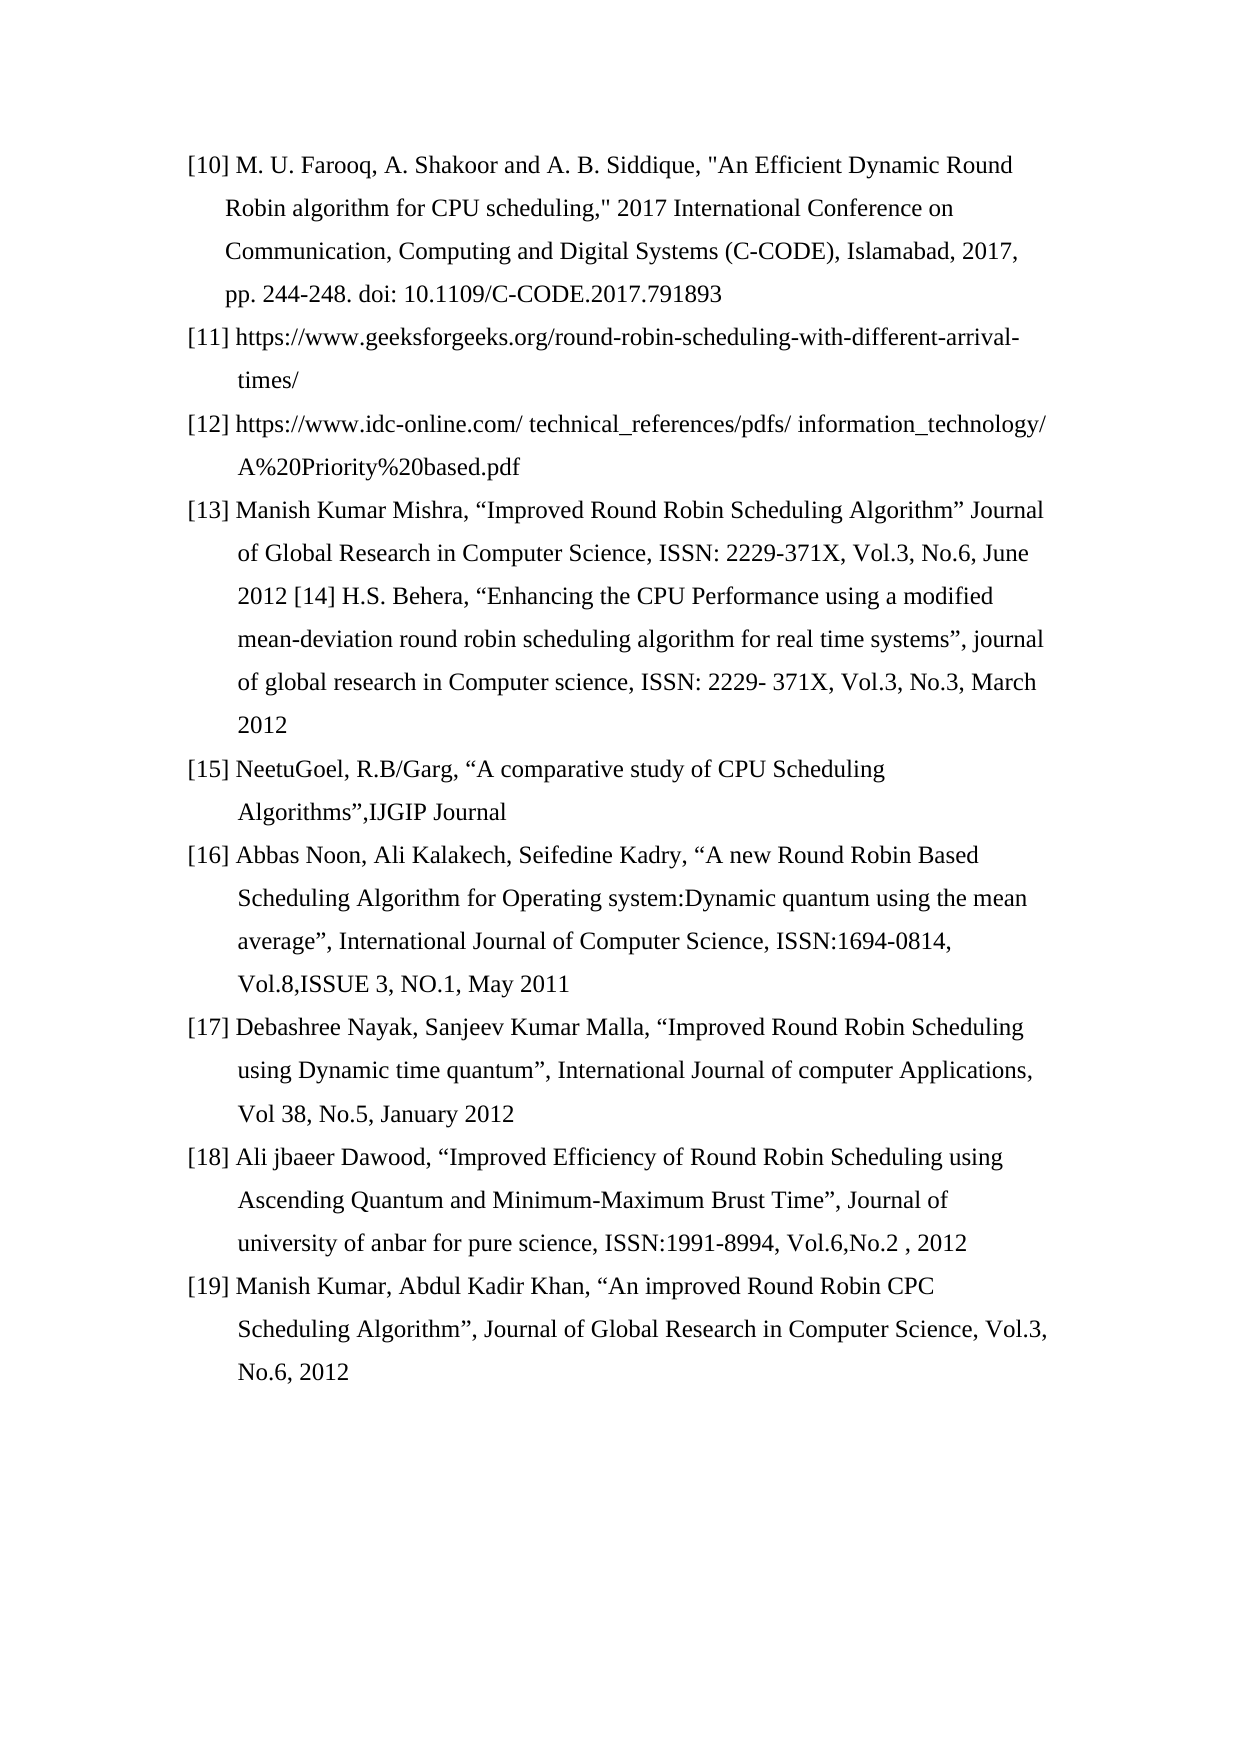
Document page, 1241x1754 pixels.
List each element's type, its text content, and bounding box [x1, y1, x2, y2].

list [12] https://www.idc-online.com/ technical_references/pdfs/ information_technology/ A%20Priority%20based.pdf [187, 409, 1053, 481]
list [11] https://www.geeksforgeeks.org/round-robin-scheduling-with-different-arrival-times/ [187, 322, 1053, 394]
list [10] M. U. Farooq, A. Shakoor and A. B. Siddique, "An Efficient Dynamic Round Robin algorithm for CPU scheduling," 2017 International Conference on Communication, Computing and Digital Systems (C-CODE), Islamabad, 2017, pp. 244-248. doi: 10.1109/C-CODE.2017.791893 [187, 150, 1053, 308]
list [16] Abbas Noon, Ali Kalakech, Seifedine Kadry, “A new Round Robin Based Scheduling Algorithm for Operating system:Dynamic quantum using the mean average”, International Journal of Computer Science, ISSN:1694-0814, Vol.8,ISSUE 3, NO.1, May 2011 [187, 840, 1053, 998]
list [19] Manish Kumar, Abdul Kadir Khan, “An improved Round Robin CPC Scheduling Algorithm”, Journal of Global Research in Computer Science, Vol.3, No.6, 2012 [187, 1271, 1053, 1386]
list [13] Manish Kumar Mishra, “Improved Round Robin Scheduling Algorithm” Journal of Global Research in Computer Science, ISSN: 2229-371X, Vol.3, No.6, June 2012 [14] H.S. Behera, “Enhancing the CPU Performance using a modified mean-deviation round robin scheduling algorithm for real time systems”, journal of global research in Computer science, ISSN: 2229- 371X, Vol.3, No.3, March 2012 [187, 495, 1053, 739]
list [17] Debashree Nayak, Sanjeev Kumar Malla, “Improved Round Robin Scheduling using Dynamic time quantum”, International Journal of computer Applications, Vol 38, No.5, January 2012 [187, 1012, 1053, 1127]
list [18] Ali jbaeer Dawood, “Improved Efficiency of Round Robin Scheduling using Ascending Quantum and Minimum-Maximum Brust Time”, Journal of university of anbar for pure science, ISSN:1991-8994, Vol.6,No.2 , 2012 [187, 1142, 1053, 1257]
list [15] NeetuGoel, R.B/Garg, “A comparative study of CPU Scheduling Algorithms”,IJGIP Journal [187, 754, 1053, 826]
